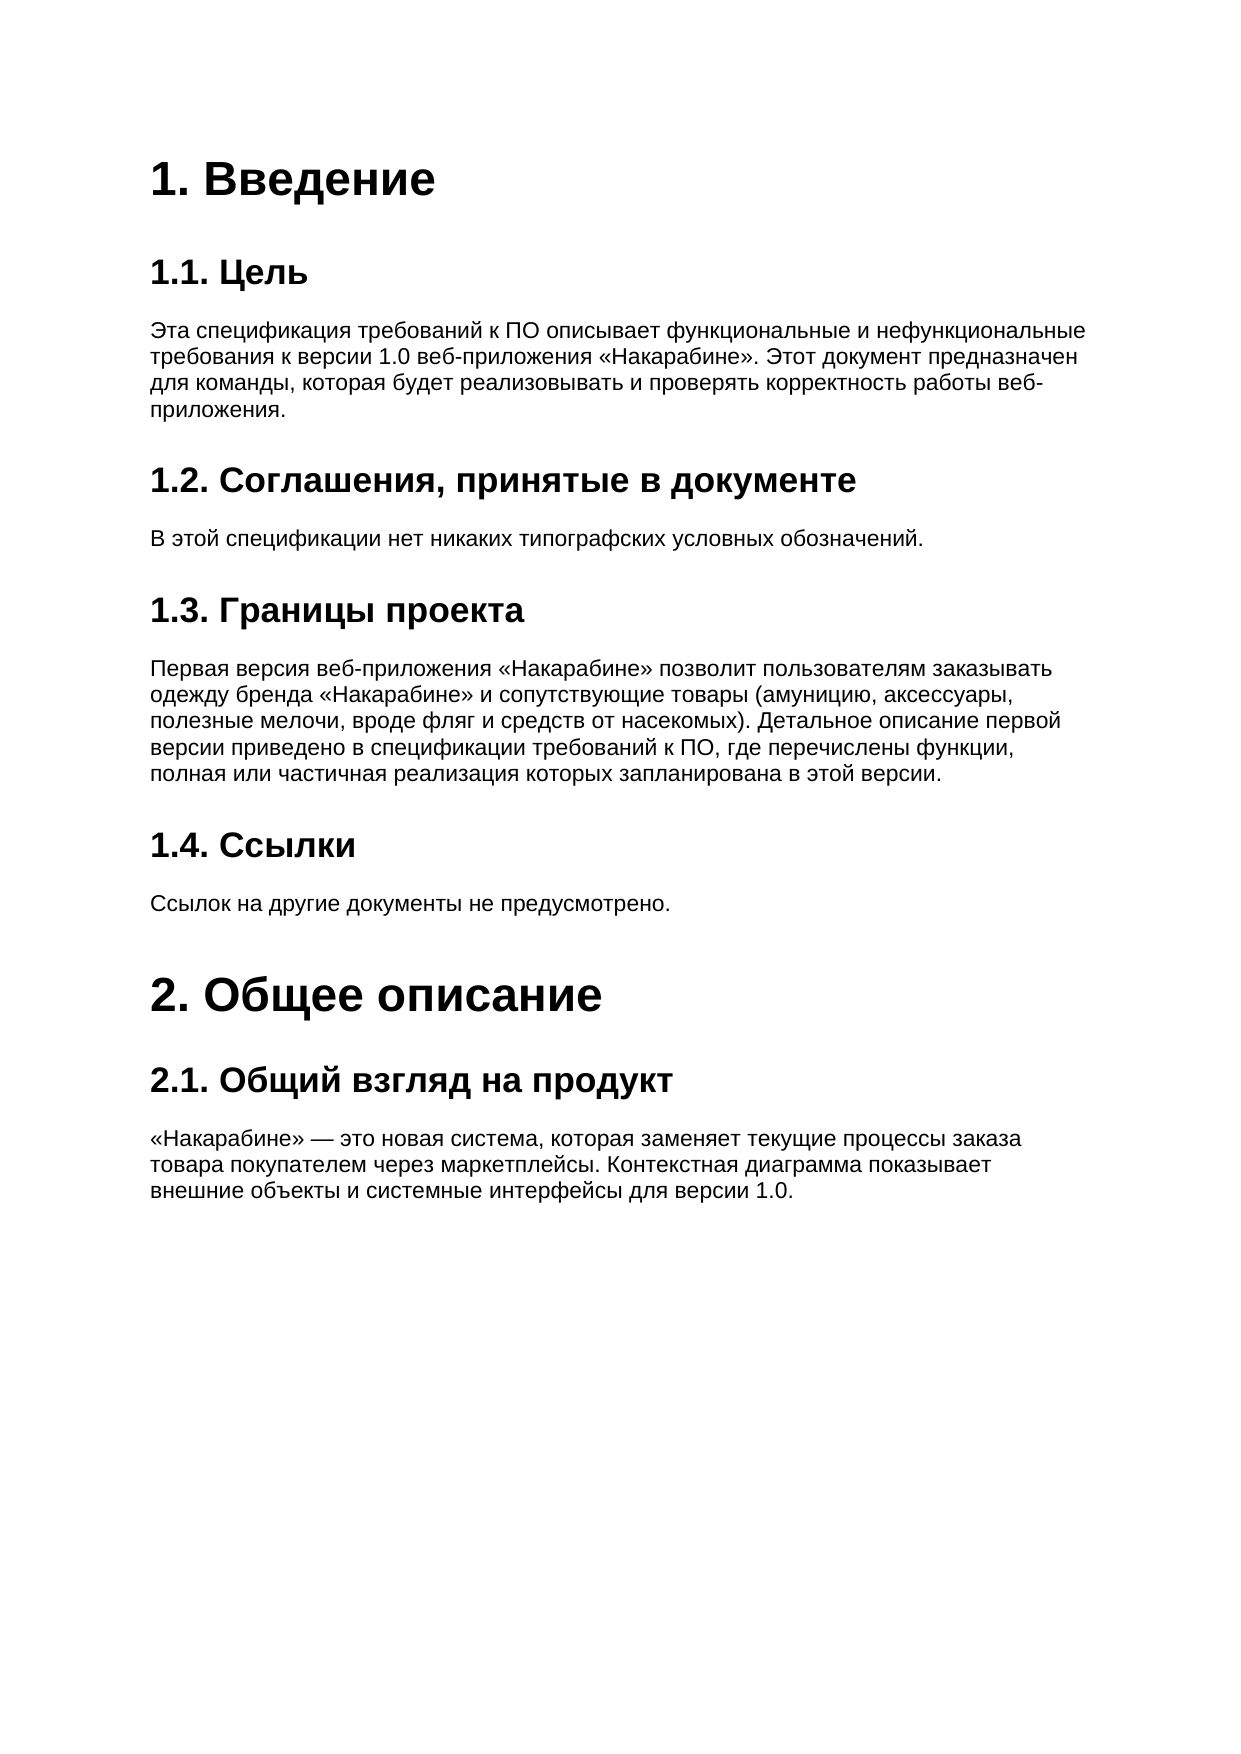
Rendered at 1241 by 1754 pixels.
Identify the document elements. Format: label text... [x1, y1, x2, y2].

subtitle 1.3. Границы проекта [150, 589, 1090, 630]
text Ссылок на другие документы не предусмотрено. [150, 890, 1090, 916]
text Первая версия веб-приложения «Накарабине» позволит пользователям заказывать одежду бренда «Накарабине» и сопутствующие товары (амуницию, аксессуары, полезные мелочи, вроде фляг и средств от насекомых). Детальное описание первой версии приведено в спецификации требований к ПО, где перечислены функции, полная или частичная реализация которых запланирована в этой версии. [150, 655, 1090, 787]
subtitle 1.4. Ссылки [150, 824, 1090, 865]
subtitle 1.1. Цель [150, 251, 1090, 292]
text Эта спецификация требований к ПО описывает функциональные и нефункциональные требования к версии 1.0 веб-приложения «Накарабине». Этот документ предназначен для команды, которая будет реализовывать и проверять корректность работы веб-приложения. [150, 317, 1090, 422]
subtitle 2. Общее описание [150, 966, 1090, 1021]
text 1. Введение [150, 150, 1090, 205]
subtitle 1.2. Соглашения, принятые в документе [150, 459, 1090, 500]
text В этой спецификации нет никаких типографских условных обозначений. [150, 525, 1090, 552]
subtitle 2.1. Общий взгляд на продукт [150, 1059, 1090, 1099]
text «Накарабине» — это новая система, которая заменяет текущие процессы заказа товара покупателем через маркетплейсы. Контекстная диаграмма показывает внешние объекты и системные интерфейсы для версии 1.0. [150, 1124, 1090, 1203]
